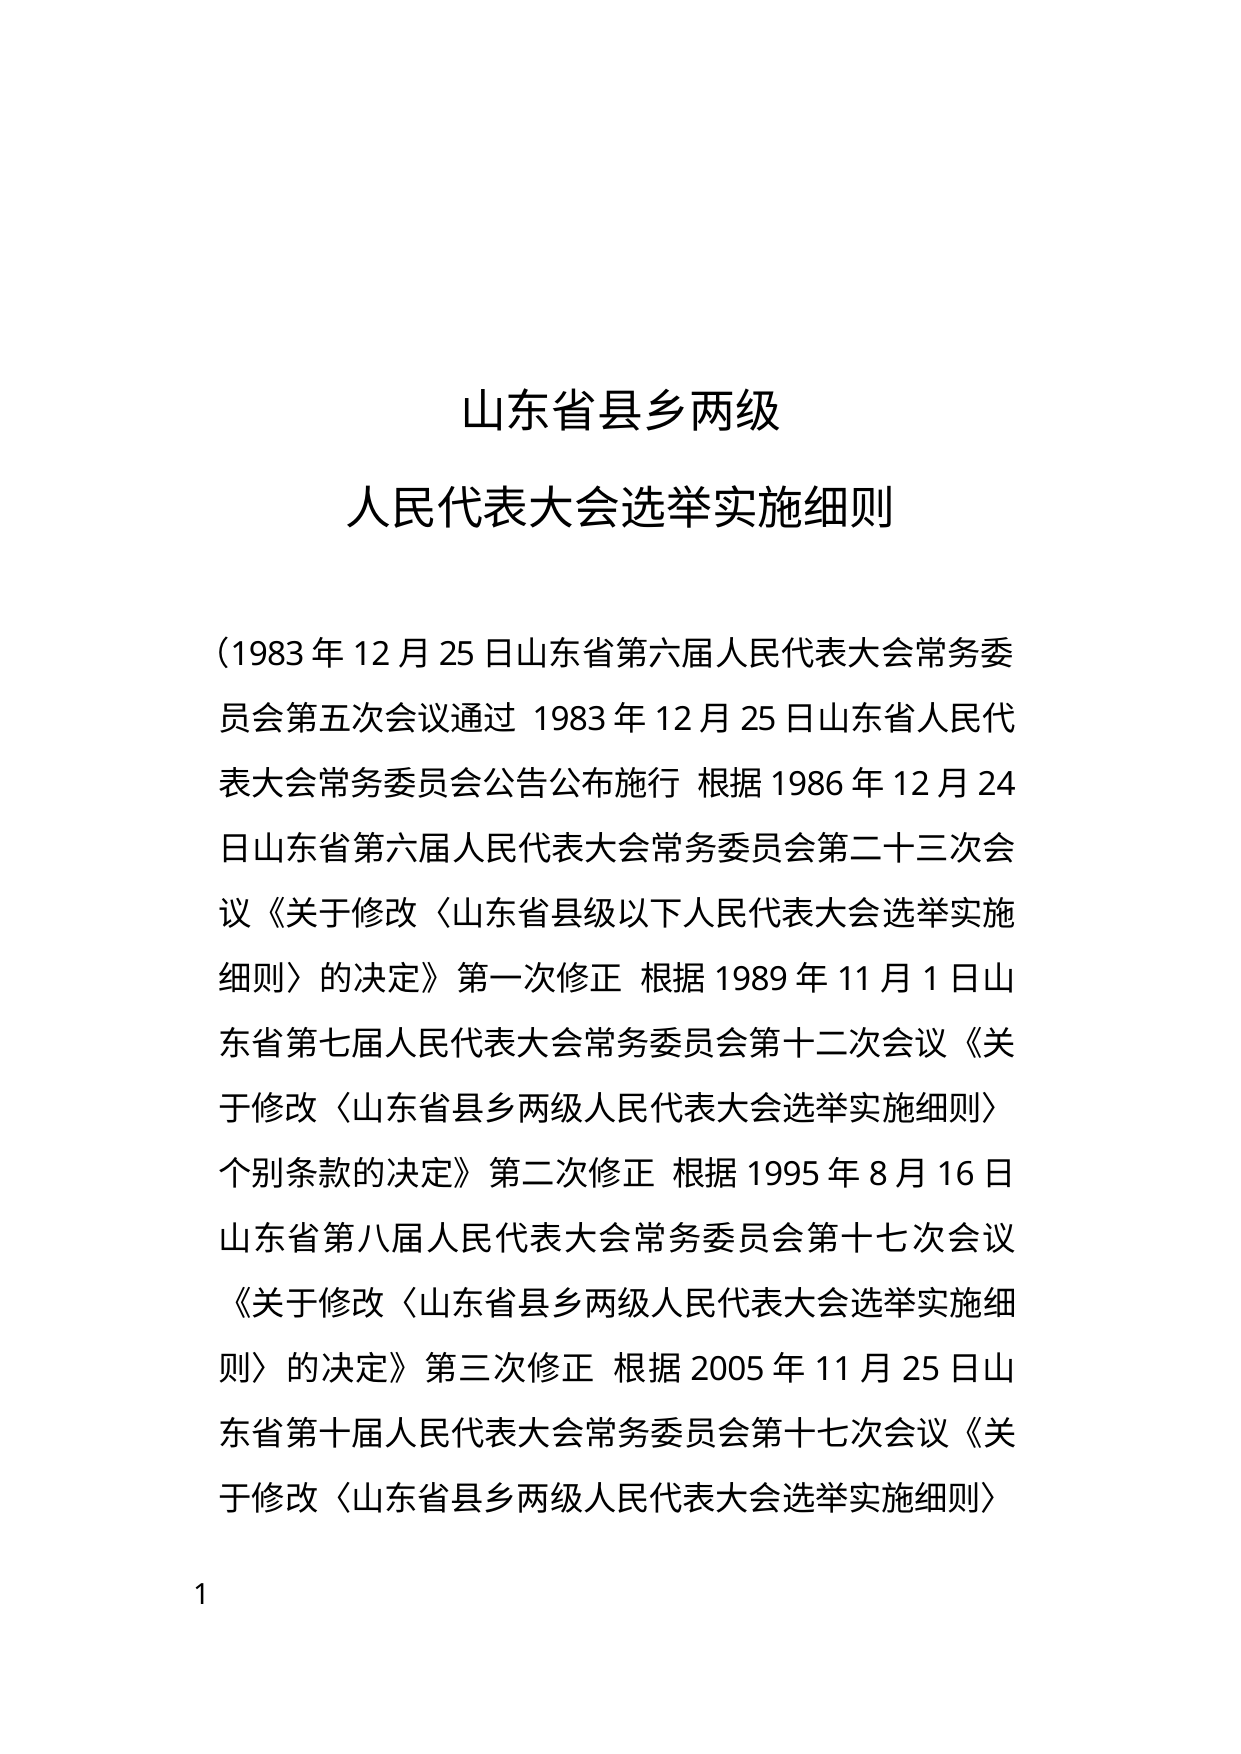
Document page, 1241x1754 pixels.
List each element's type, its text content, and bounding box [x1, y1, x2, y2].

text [159, 618, 1016, 1528]
subtitle 山东省县乡两级 [159, 358, 1081, 456]
subtitle 人民代表大会选举实施细则 [159, 456, 1081, 553]
